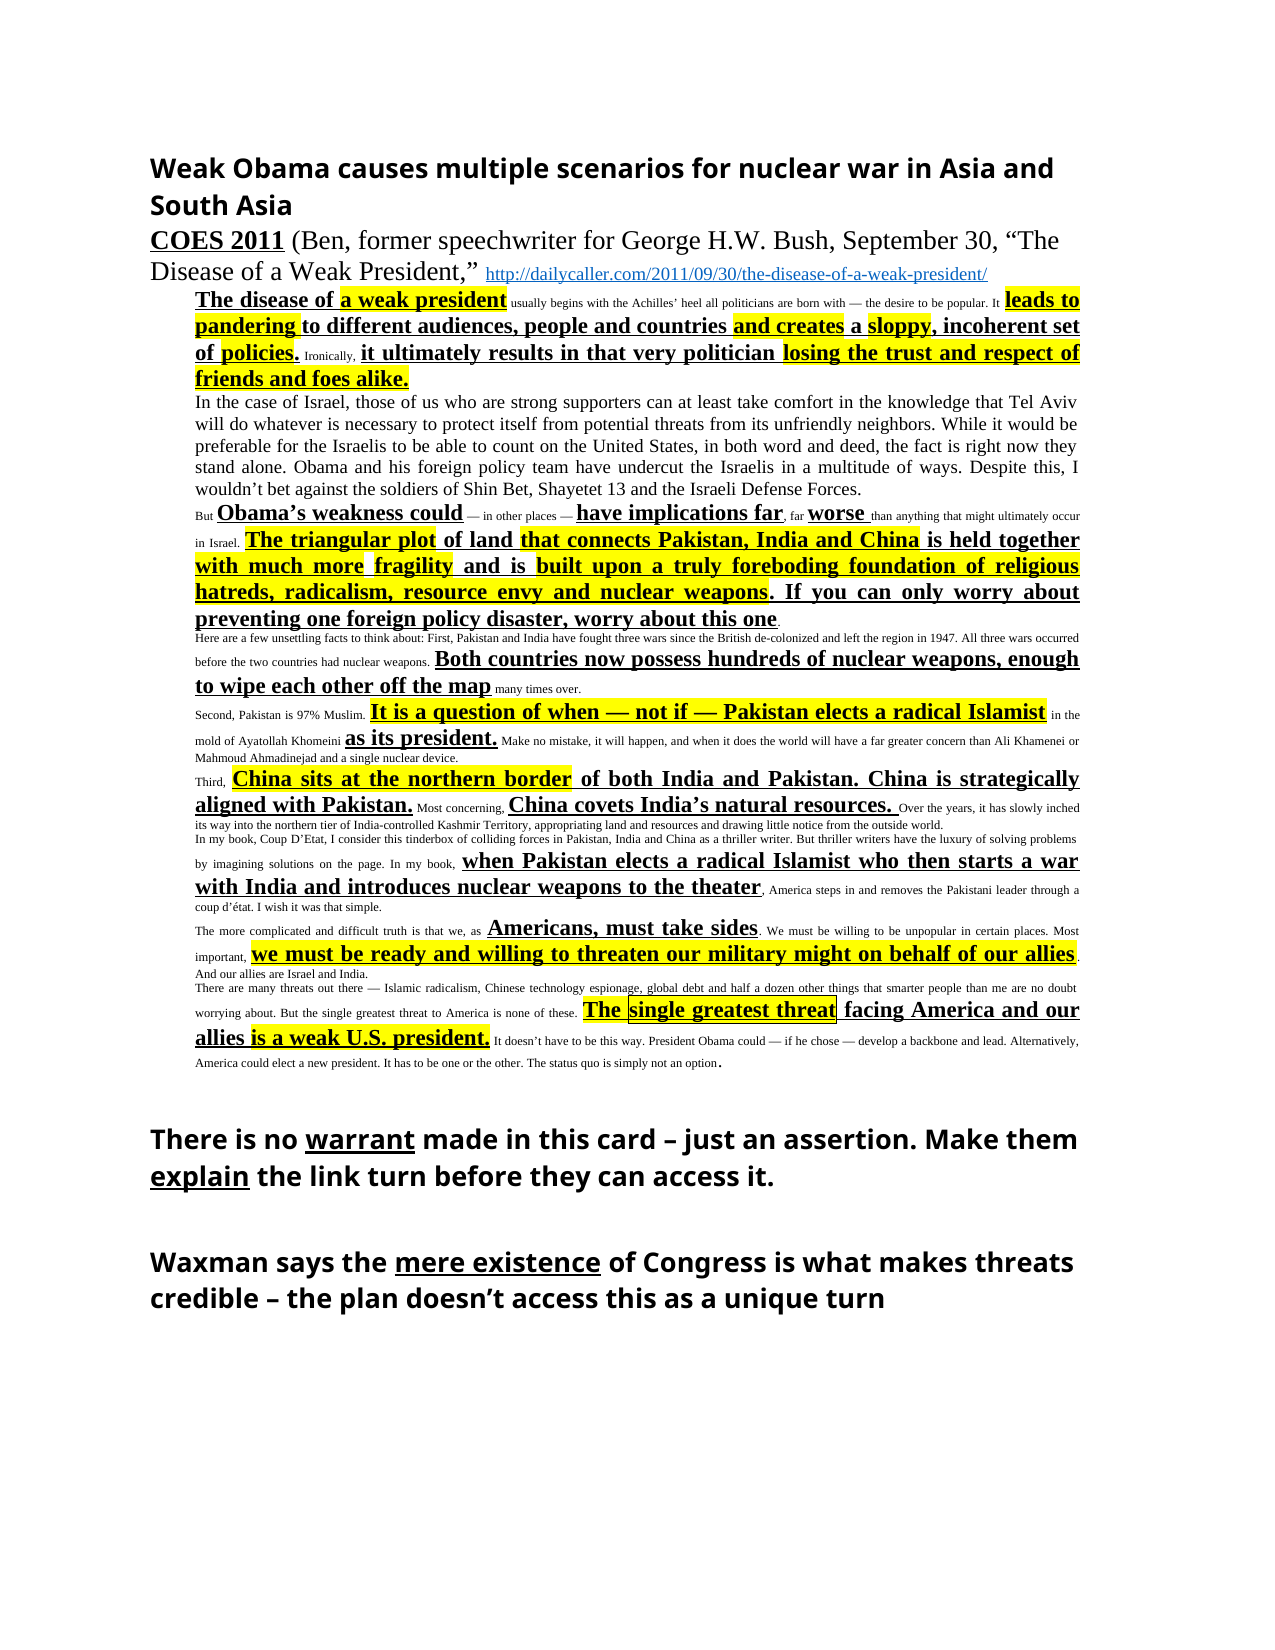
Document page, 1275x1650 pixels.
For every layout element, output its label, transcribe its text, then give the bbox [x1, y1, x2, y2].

text The disease of a weak president usually begins with the Achilles’ heel all politicians are born with — the desire to be popular. It leads to pandering to different audiences, people and countries and creates a sloppy, incoherent set of policies. Ironically, it ultimately results in that very politician losing the trust and respect of friends and foes alike. [195, 286, 1080, 335]
text COES 2011 (Ben, former speechwriter for George H.W. Bush, September 30, “The Disease of a Weak President,” http://dailycaller.com/2011/09/30/the-disease-of-a-weak-president/ [150, 224, 1125, 286]
text In my book, Coup D’Etat, I consider this tinderbox of colliding forces in Pakistan, India and China as a thriller writer. But thriller writers have the luxury of solving problems by imagining solutions on the page. In my book, when Pakistan elects a radical Islamist who then starts a war with India and introduces nuclear weapons to the theater, America steps in and removes the Pakistani leader through a coup d’état. I wish it was that simple. [195, 832, 1080, 914]
text Second, Pakistan is 97% Muslim. It is a question of when — not if — Pakistan elects a radical Islamist in the mold of Ayatollah Khomeini as its president. Make no mistake, it will happen, and when it does the world will have a far greater concern than Ali Khamenei or Mahmoud Ahmadinejad and a single nuclear device. [195, 698, 1080, 765]
text In the case of Israel, those of us who are strong supporters can at least take comfort in the knowledge that Tel Aviv will do whatever is necessary to protect itself from potential threats from its unfriendly neighbors. While it would be preferable for the Israelis to be able to count on the United States, in both word and deed, the fact is right now they stand alone. Obama and his foreign policy team have undercut the Israelis in a multitude of ways. Despite this, I wouldn’t bet against the soldiers of Shin Bet, Shayetet 13 and the Israeli Defense Forces. [195, 391, 1080, 499]
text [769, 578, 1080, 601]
text But Obama’s weakness could — in other places — have implications far, far worse than anything that might ultimately occur in Israel. The triangular plot of land that connects Pakistan, India and China is held together with much more fragility and is built upon a truly foreboding foundation of religious hatreds, radicalism, resource envy and nuclear weapons. If you can only worry about preventing one foreign policy disaster, worry about this one. [195, 499, 1080, 552]
text The more complicated and difficult truth is that we, as Americans, must take sides. We must be willing to be unpopular in certain places. Most important, we must be ready and willing to threaten our military might on behalf of our allies. And our allies are Israel and India. [195, 914, 1080, 981]
text Here are a few unsettling facts to think about: First, Pakistan and India have fought three wars since the British de-colonized and left the region in 1947. All three wars occurred before the two countries had nuclear weapons. Both countries now possess hundreds of nuclear weapons, enough to wipe each other off the map many times over. [195, 631, 1080, 698]
text The disease of a weak president usually begins with the Achilles’ heel all politicians are born with — the desire to be popular. It leads to pandering to different audiences, people and countries and creates a sloppy, incoherent set of policies. Ironically, it ultimately results in that very politician losing the trust and respect of friends and foes alike. [294, 336, 1080, 391]
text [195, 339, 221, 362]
text Third, China sits at the northern border of both India and Pakistan. China is strategically aligned with Pakistan. Most concerning, China covets India’s natural resources. Over the years, it has slowly inched its way into the northern tier of India-controlled Kashmir Territory, appropriating land and resources and drawing little notice from the outside world. [195, 765, 1080, 832]
subtitle Weak Obama causes multiple scenarios for nuclear war in Asia and South Asia [150, 150, 1125, 224]
subtitle Waxman says the mere existence of Congress is what makes threats credible – the plan doesn’t access this as a unique turn [150, 1243, 1125, 1317]
subtitle There is no warrant made in this card – just an assertion. Make them explain the link turn before they can access it. [150, 1120, 1125, 1194]
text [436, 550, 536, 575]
text There are many threats out there — Islamic radicalism, Chinese technology espionage, global debt and half a dozen other things that smarter people than me are no doubt worrying about. But the single greatest threat to America is none of these. The single greatest threat facing America and our allies is a weak U.S. president. It doesn’t have to be this way. President Obama could — if he chose — develop a backbone and lead. Alternatively, America could elect a new president. It has to be one or the other. The status quo is simply not an option. [195, 981, 1080, 1072]
